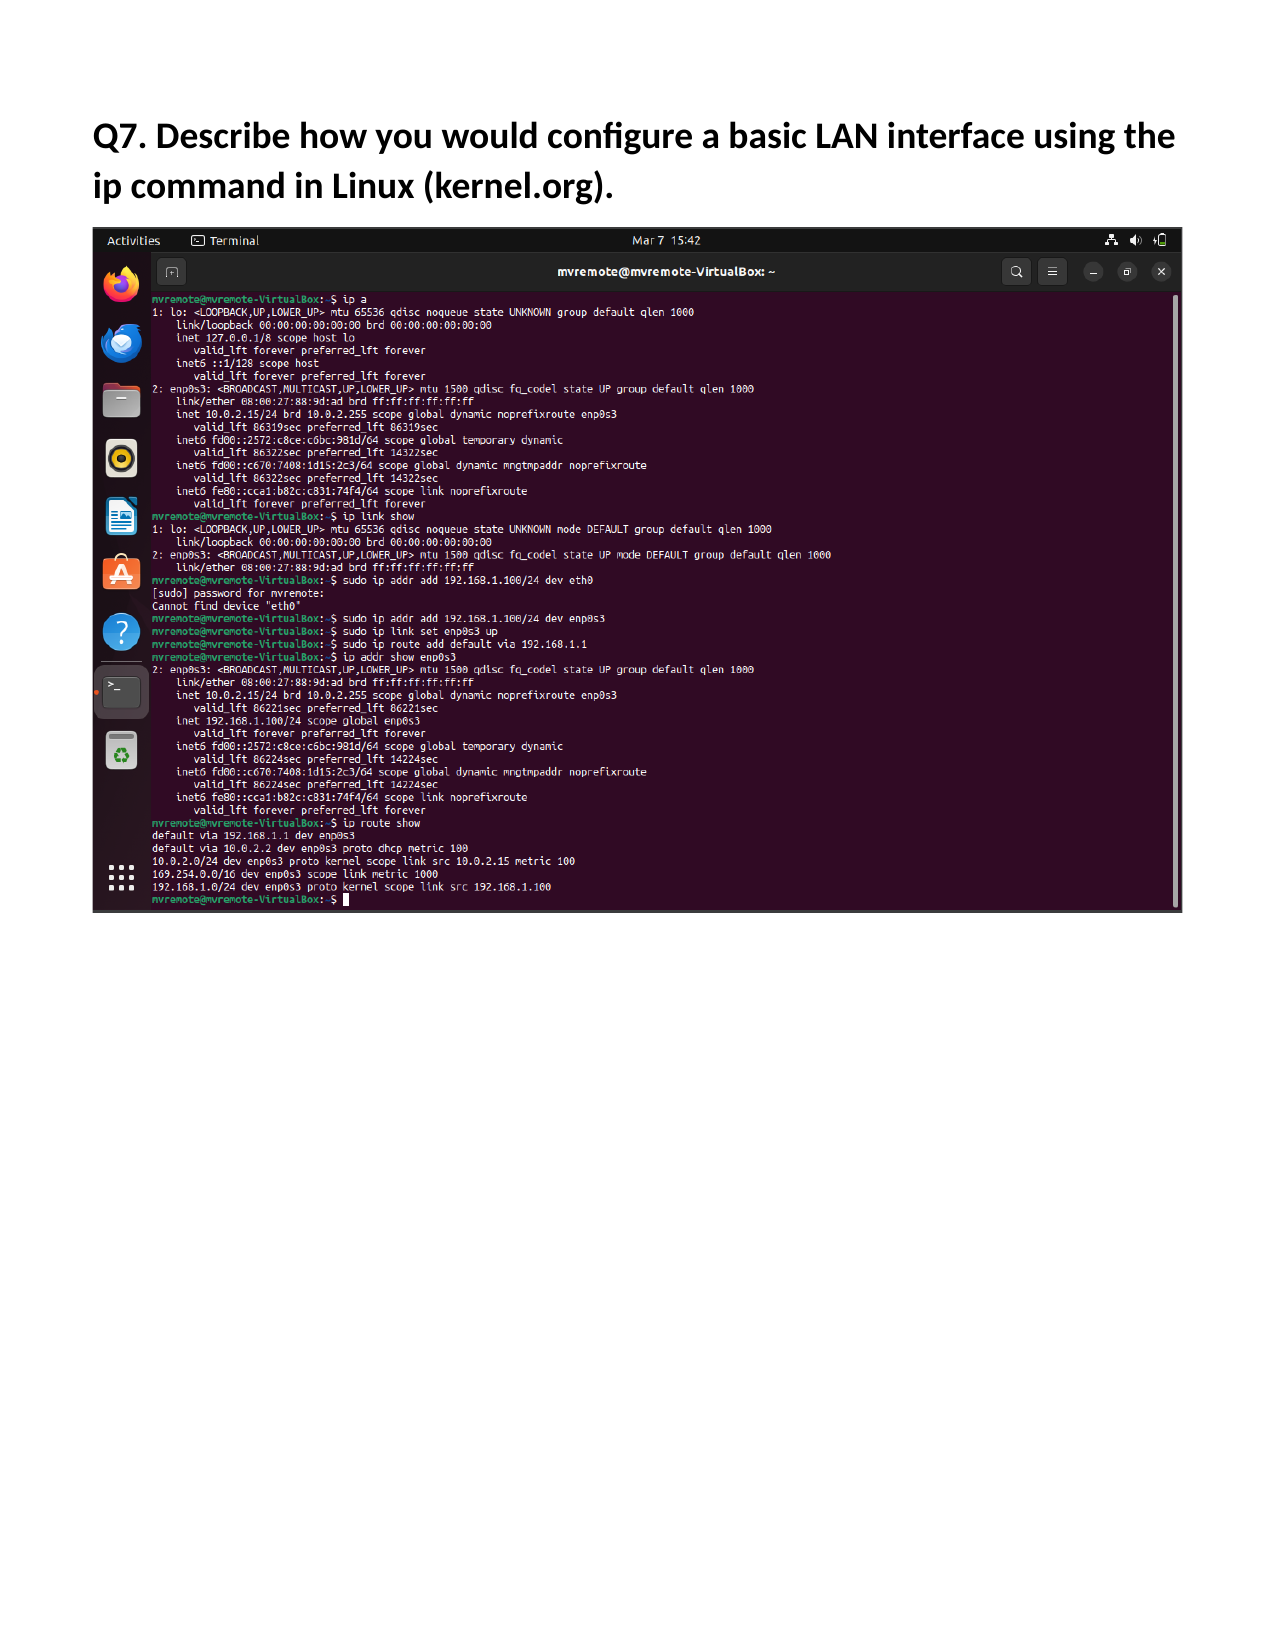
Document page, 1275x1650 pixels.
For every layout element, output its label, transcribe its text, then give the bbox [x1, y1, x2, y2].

text Q7. Describe how you would configure a basic LAN interface using the ip command in Linux (kernel.org). [93, 112, 1182, 207]
picture [92, 227, 1183, 913]
